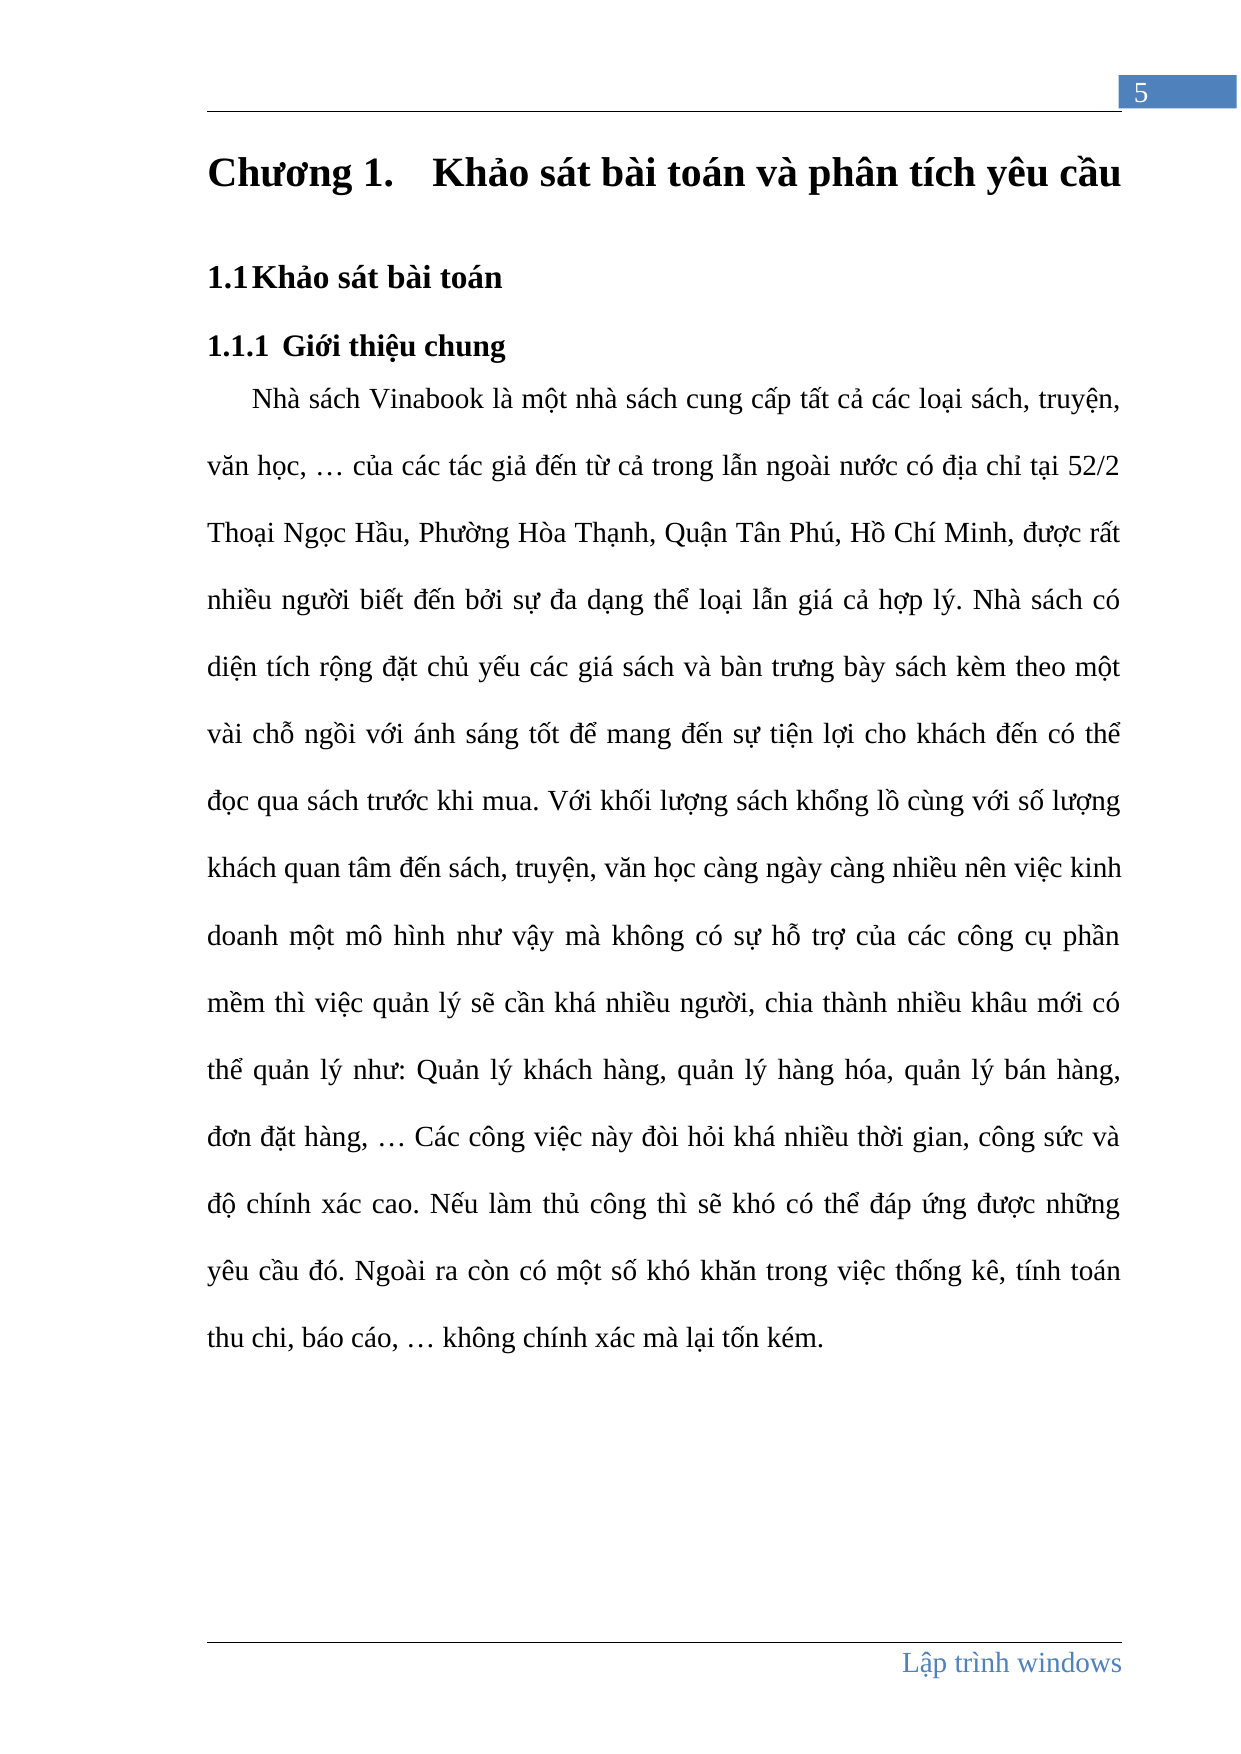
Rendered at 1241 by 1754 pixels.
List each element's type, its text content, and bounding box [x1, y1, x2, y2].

text Nhà sách Vinabook là một nhà sách cung cấp tất cả các loại sách, truyện, văn học, … của các tác giả đến từ cả trong lẫn ngoài nước có địa chỉ tại 52/2 Thoại Ngọc Hầu, Phường Hòa Thạnh, Quận Tân Phú, Hồ Chí Minh, được rất nhiều người biết đến bởi sự đa dạng thể loại lẫn giá cả hợp lý. Nhà sách có diện tích rộng đặt chủ yếu các giá sách và bàn trưng bày sách kèm theo một vài chỗ ngồi với ánh sáng tốt để mang đến sự tiện lợi cho khách đến có thể đọc qua sách trước khi mua. Với khối lượng sách khổng lồ cùng với số lượng khách quan tâm đến sách, truyện, văn học càng ngày càng nhiều nên việc kinh doanh một mô hình như vậy mà không có sự hỗ trợ của các công cụ phần mềm thì việc quản lý sẽ cần khá nhiều người, chia thành nhiều khâu mới có thể quản lý như: Quản lý khách hàng, quản lý hàng hóa, quản lý bán hàng, đơn đặt hàng, … Các công việc này đòi hỏi khá nhiều thời gian, công sức và độ chính xác cao. Nếu làm thủ công thì sẽ khó có thể đáp ứng được những yêu cầu đó. Ngoài ra còn có một số khó khăn trong việc thống kê, tính toán thu chi, báo cáo, … không chính xác mà lại tốn kém. [207, 381, 1122, 1354]
subtitle Khảo sát bài toán [207, 257, 1122, 295]
subtitle Giới thiệu chung [207, 327, 1122, 363]
subtitle Khảo sát bài toán và phân tích yêu cầu [207, 148, 1122, 196]
